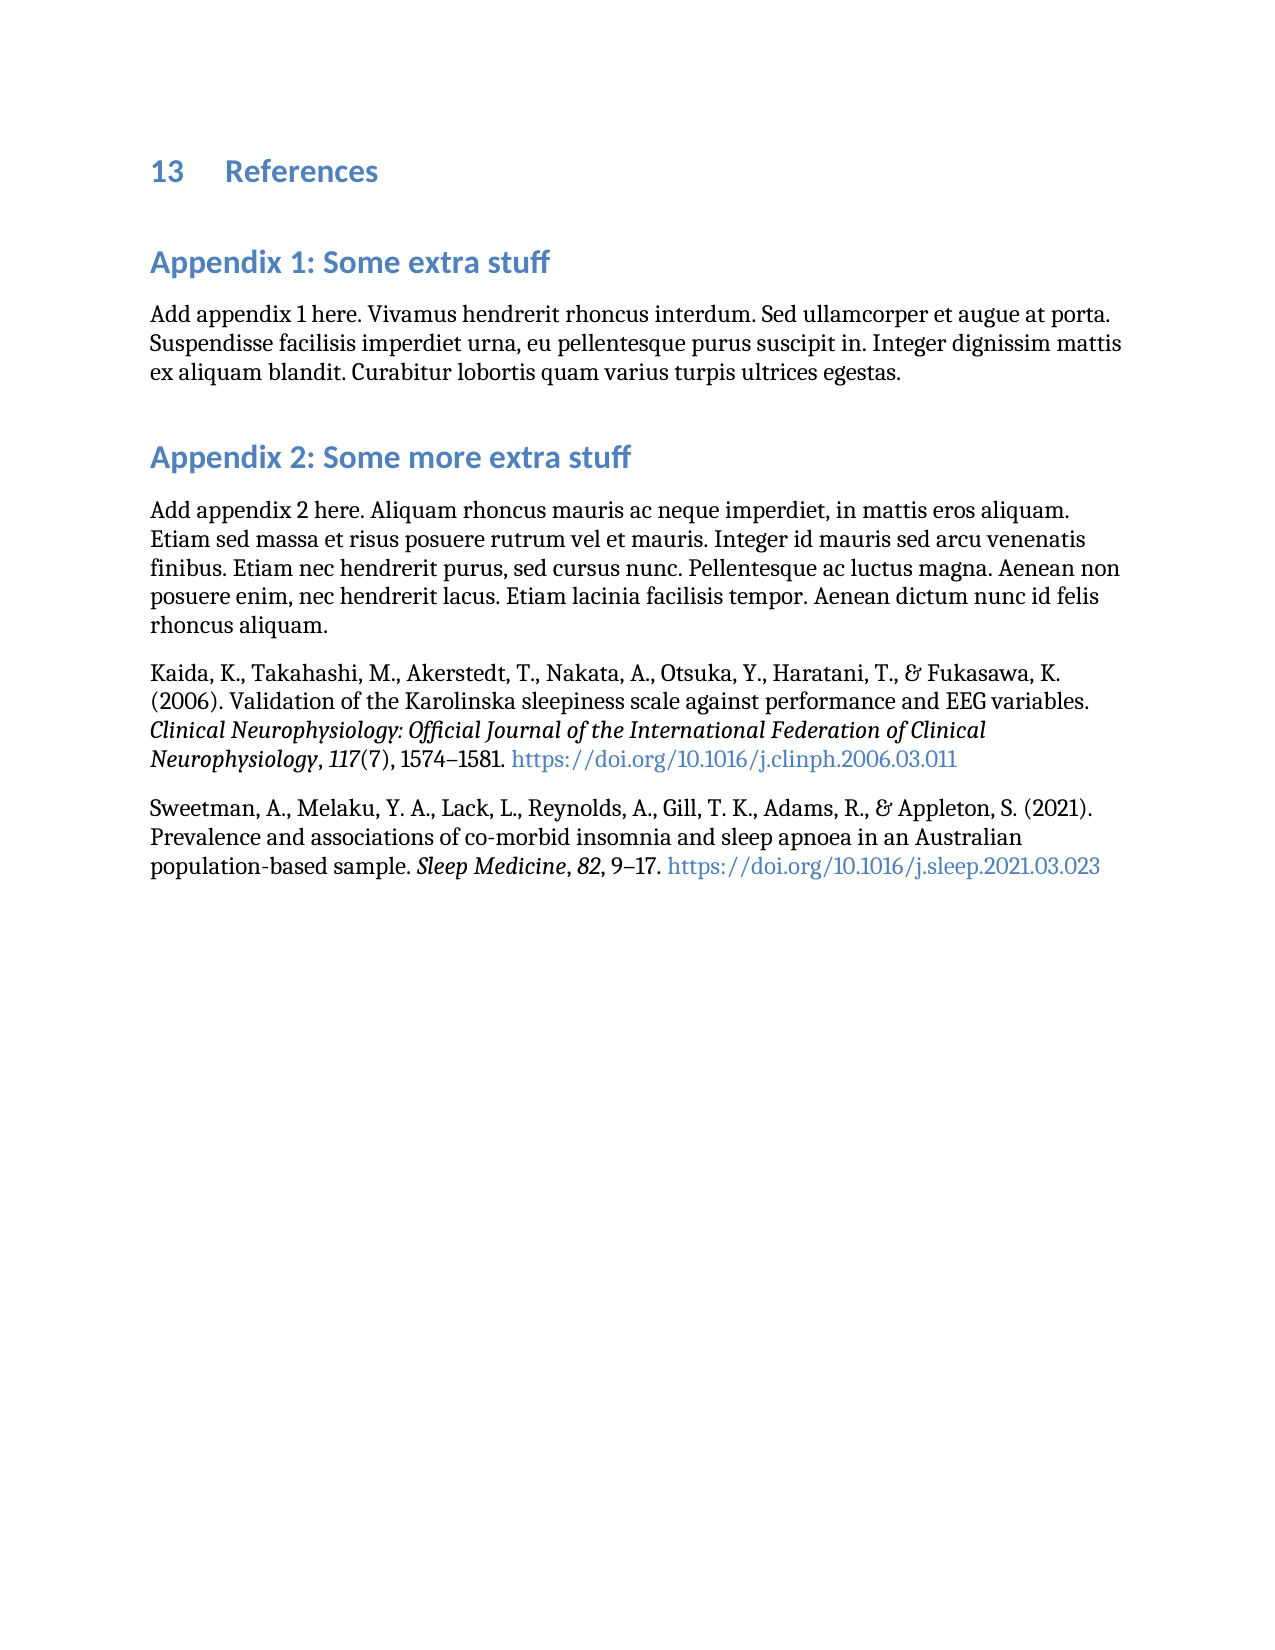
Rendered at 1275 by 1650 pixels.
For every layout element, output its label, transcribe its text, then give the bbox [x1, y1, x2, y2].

text Add appendix 1 here. Vivamus hendrerit rhoncus interdum. Sed ullamcorper et augue at porta. Suspendisse facilisis imperdiet urna, eu pellentesque purus suscipit in. Integer dignissim mattis ex aliquam blandit. Curabitur lobortis quam varius turpis ultrices egestas. [150, 300, 1125, 386]
subtitle 13 References [150, 150, 1125, 191]
text Add appendix 2 here. Aliquam rhoncus mauris ac neque imperdiet, in mattis eros aliquam. Etiam sed massa et risus posuere rutrum vel et mauris. Integer id mauris sed arcu venenatis finibus. Etiam nec hendrerit purus, sed cursus nunc. Pellentesque ac luctus magna. Aenean non posuere enim, nec hendrerit lacus. Etiam lacinia facilisis tempor. Aenean dictum nunc id felis rhoncus aliquam. [150, 496, 1125, 640]
subtitle Appendix 1: Some extra stuff [150, 241, 1125, 281]
text Sweetman, A., Melaku, Y. A., Lack, L., Reynolds, A., Gill, T. K., Adams, R., & Appleton, S. (2021). Prevalence and associations of co-morbid insomnia and sleep apnoea in an Australian population-based sample. Sleep Medicine, 82, 9–17. https://doi.org/10.1016/j.sleep.2021.03.023 [150, 794, 1125, 881]
subtitle Appendix 2: Some more extra stuff [150, 436, 1125, 477]
text Kaida, K., Takahashi, M., Akerstedt, T., Nakata, A., Otsuka, Y., Haratani, T., & Fukasawa, K. (2006). Validation of the Karolinska sleepiness scale against performance and EEG variables. Clinical Neurophysiology: Official Journal of the International Federation of Clinical Neurophysiology, 117(7), 1574–1581. https://doi.org/10.1016/j.clinph.2006.03.011 [150, 658, 1125, 773]
